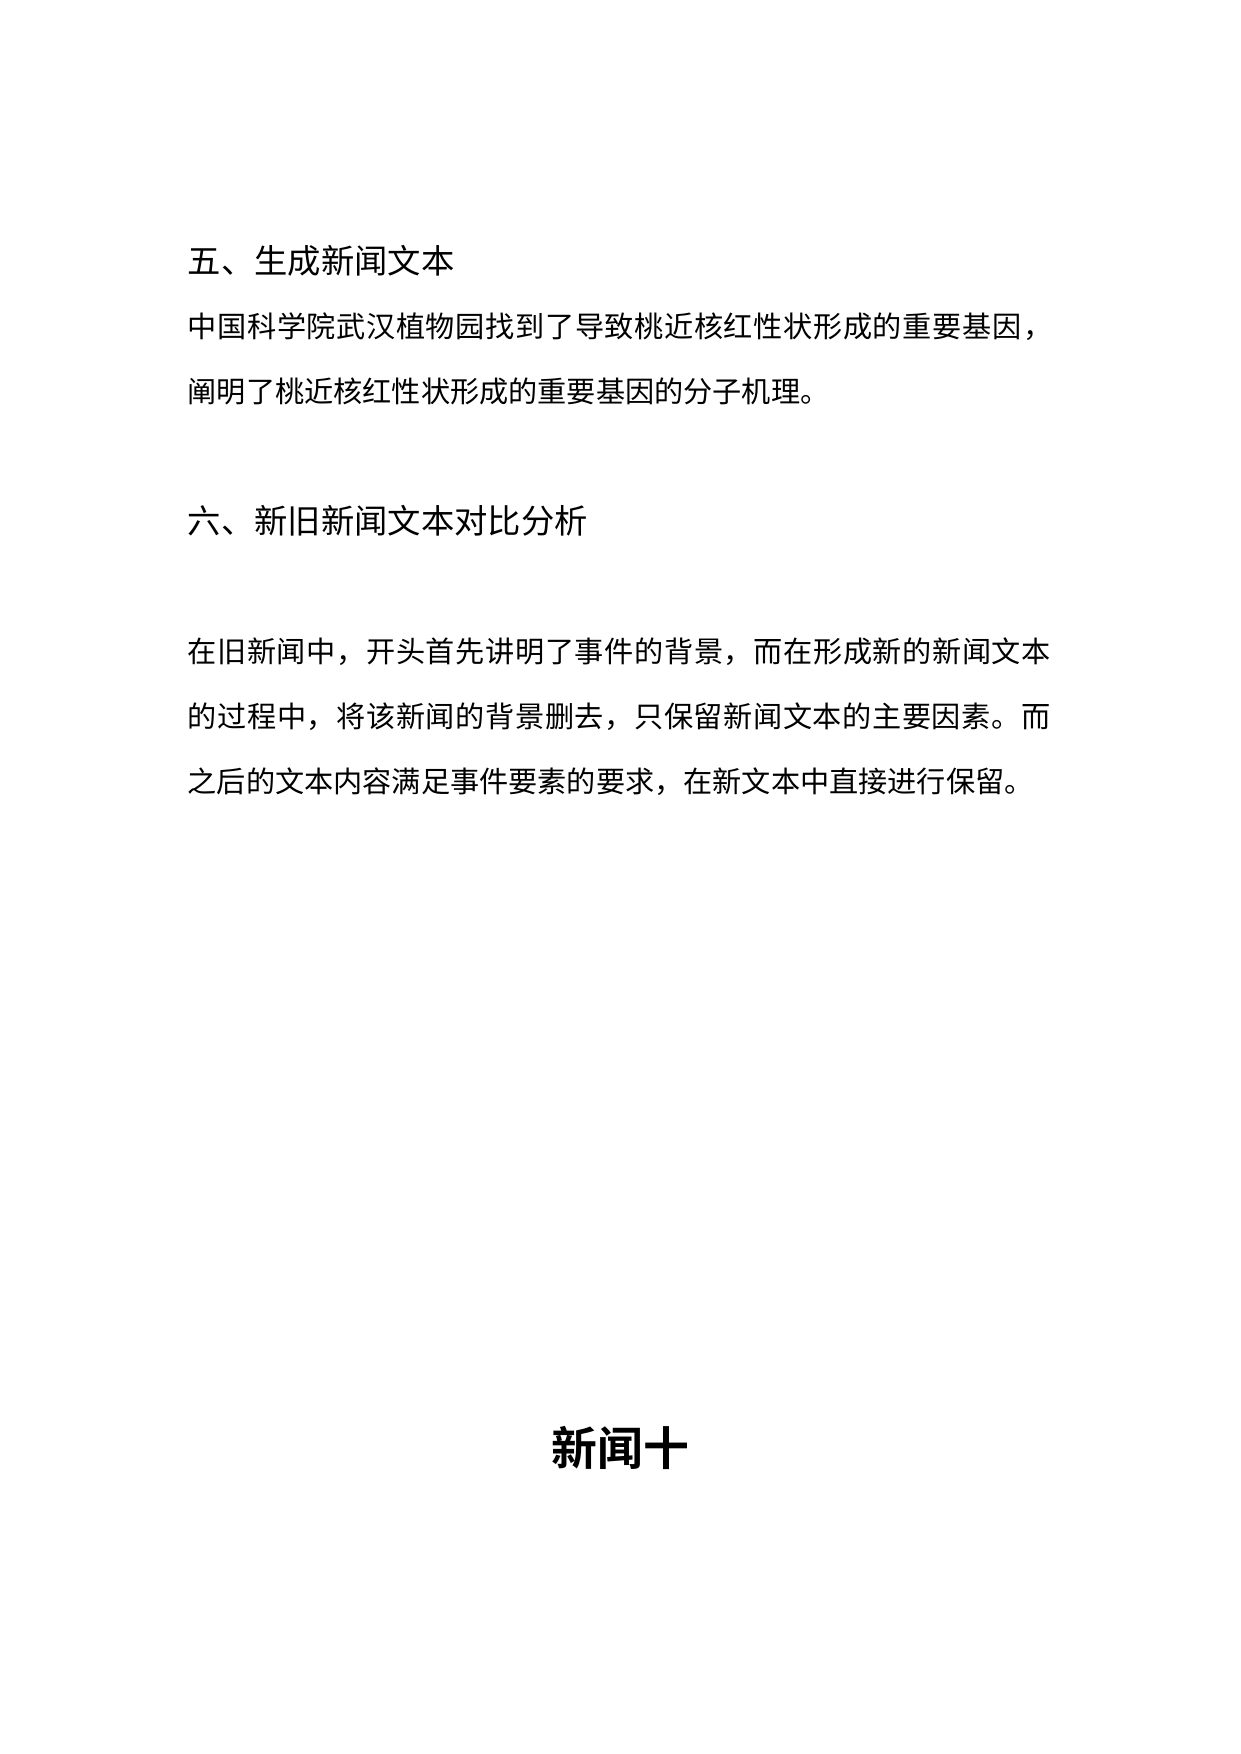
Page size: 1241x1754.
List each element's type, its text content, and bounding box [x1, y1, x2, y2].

text 六、新旧新闻文本对比分析 [187, 487, 1053, 552]
text 新闻十 [187, 1397, 1053, 1494]
text 中国科学院武汉植物园找到了导致桃近核红性状形成的重要基因，阐明了桃近核红性状形成的重要基因的分子机理。 [187, 292, 1053, 422]
text 五、生成新闻文本 [187, 227, 1053, 292]
text 在旧新闻中，开头首先讲明了事件的背景，而在形成新的新闻文本的过程中，将该新闻的背景删去，只保留新闻文本的主要因素。而之后的文本内容满足事件要素的要求，在新文本中直接进行保留。 [187, 617, 1053, 812]
